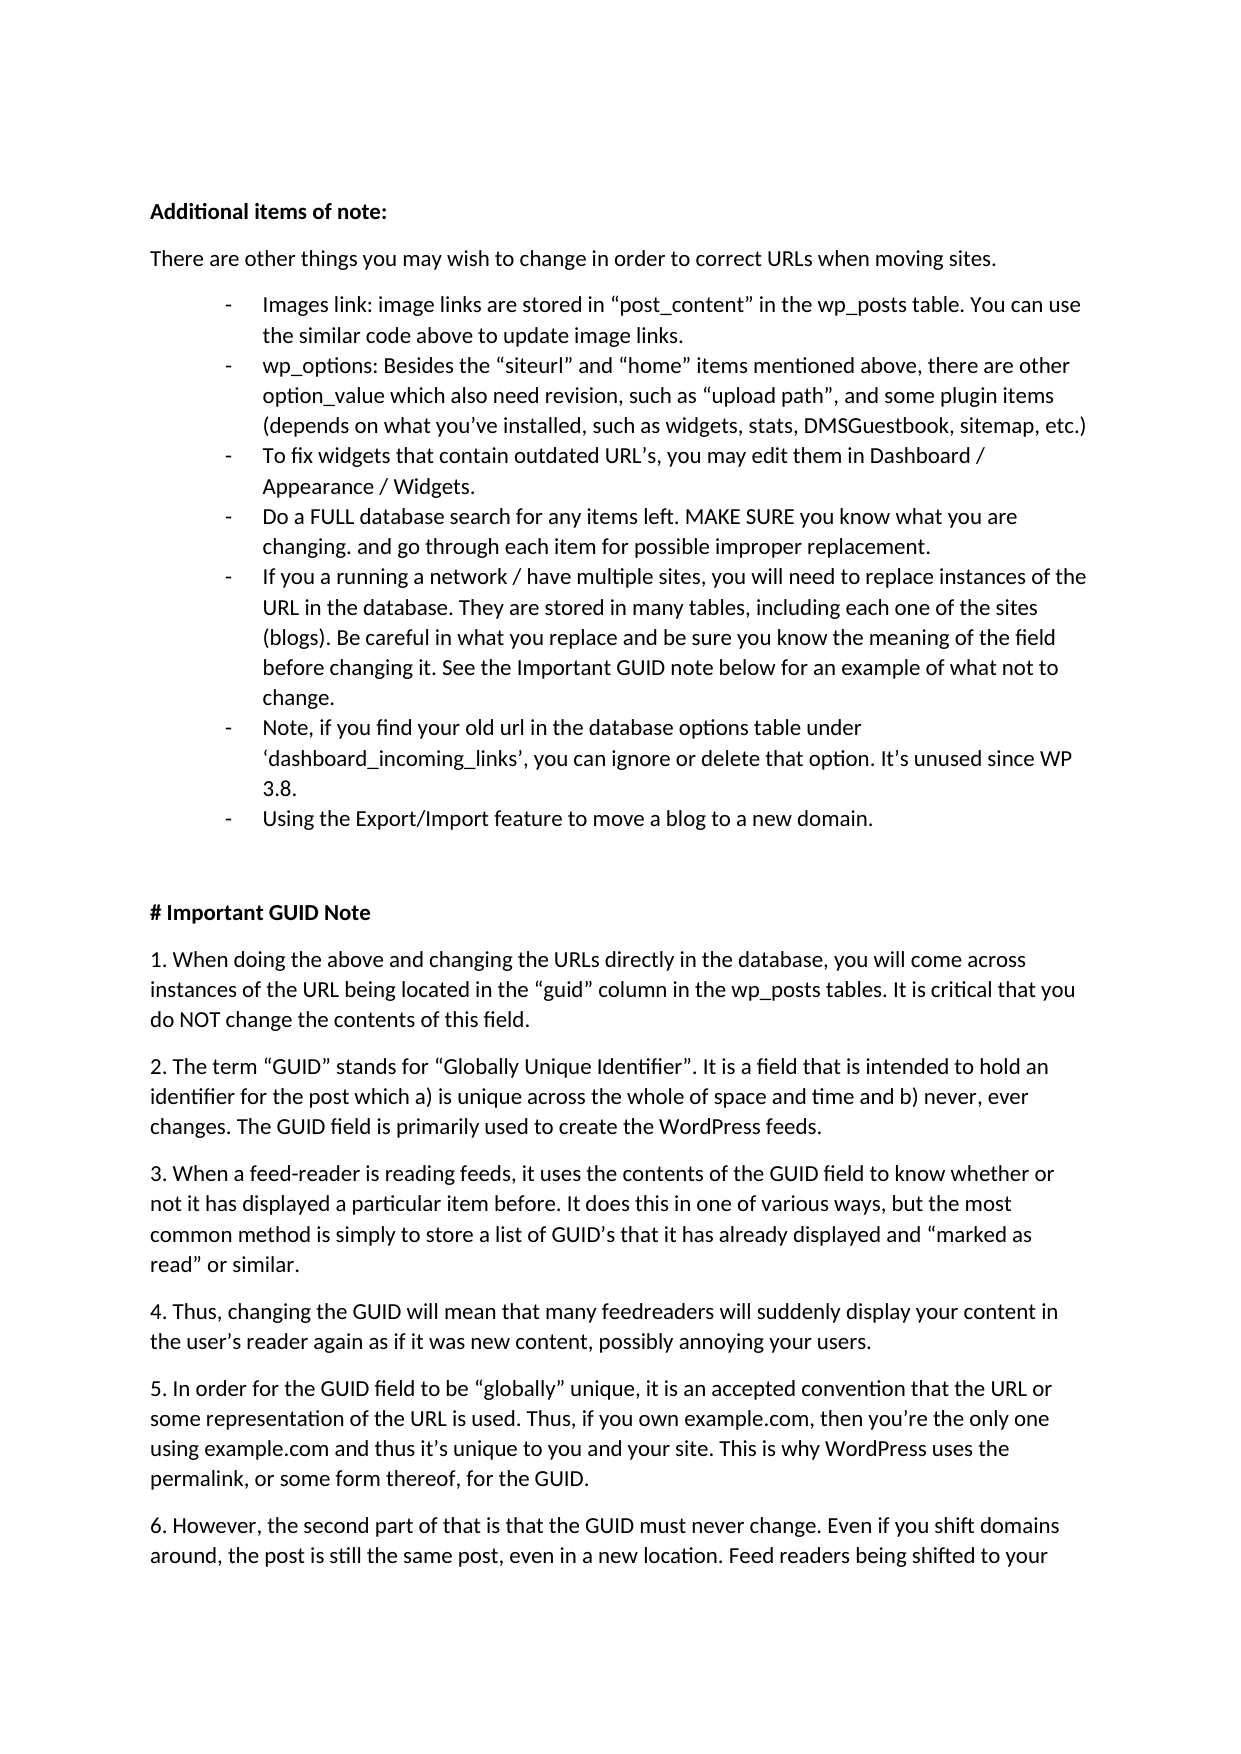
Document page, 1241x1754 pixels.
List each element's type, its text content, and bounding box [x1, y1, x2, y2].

list If you a running a network / have multiple sites, you will need to replace instances of the URL in the database. They are stored in many tables, including each one of the sites (blogs). Be careful in what you replace and be sure you know the meaning of the field before changing it. See the Important GUID note below for an example of what not to change. [225, 562, 1090, 711]
text # Important GUID Note [150, 898, 1090, 926]
list Using the Export/Import feature to move a blog to a new domain. [225, 804, 1090, 832]
list Do a FULL database search for any items left. MAKE SURE you know what you are changing. and go through each item for possible improper replacement. [225, 502, 1090, 560]
list Images link: image links are stored in “post_content” in the wp_posts table. You can use the similar code above to update image links. [225, 291, 1090, 349]
list Note, if you find your old url in the database options table under ‘dashboard_incoming_links’, you can ignore or delete that option. It’s unused since WP 3.8. [225, 713, 1090, 802]
text 5. In order for the GUID field to be “globally” unique, it is an accepted convention that the URL or some representation of the URL is used. Thus, if you own example.com, then you’re the only one using example.com and thus it’s unique to you and your site. This is why WordPress uses the permalink, or some form thereof, for the GUID. [150, 1374, 1090, 1493]
text Additional items of note: [150, 197, 1090, 225]
text There are other things you may wish to change in order to correct URLs when moving sites. [150, 244, 1090, 272]
list To fix widgets that contain outdated URL’s, you may edit them in Dashboard / Appearance / Widgets. [225, 442, 1090, 500]
text 2. The term “GUID” stands for “Globally Unique Identifier”. It is a field that is intended to hold an identifier for the post which a) is unique across the whole of space and time and b) never, ever changes. The GUID field is primarily used to create the WordPress feeds. [150, 1052, 1090, 1141]
list wp_options: Besides the “siteurl” and “home” items mentioned above, there are other option_value which also need revision, such as “upload path”, and some plugin items (depends on what you’ve installed, such as widgets, stats, DMSGuestbook, sitemap, etc.) [225, 351, 1090, 439]
text 1. When doing the above and changing the URLs directly in the database, you will come across instances of the URL being located in the “guid” column in the wp_posts tables. It is critical that you do NOT change the contents of this field. [150, 945, 1090, 1033]
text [150, 1511, 1090, 1570]
text 3. When a feed-reader is reading feeds, it uses the contents of the GUID field to know whether or not it has displayed a particular item before. It does this in one of various ways, but the most common method is simply to store a list of GUID’s that it has already displayed and “marked as read” or similar. [150, 1159, 1090, 1278]
text 4. Thus, changing the GUID will mean that many feedreaders will suddenly display your content in the user’s reader again as if it was new content, possibly annoying your users. [150, 1297, 1090, 1355]
